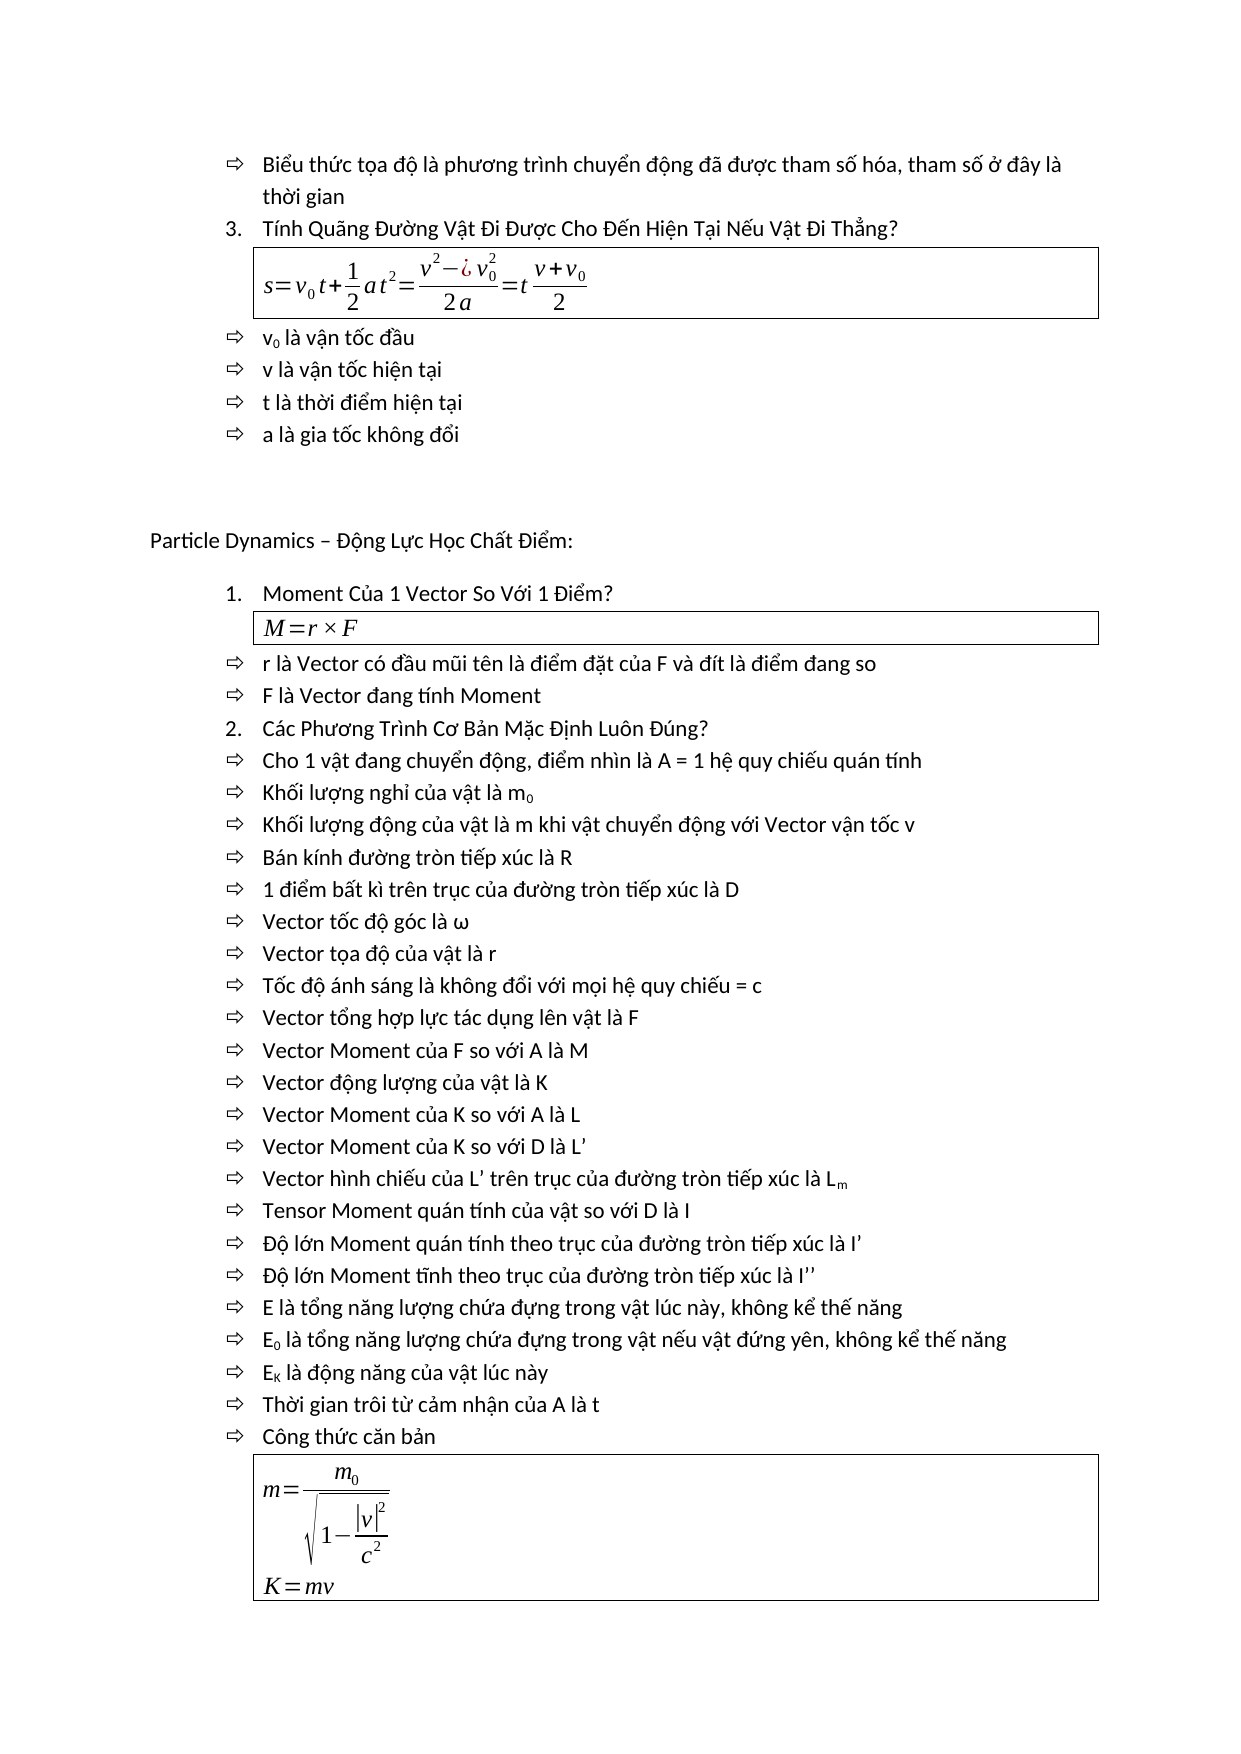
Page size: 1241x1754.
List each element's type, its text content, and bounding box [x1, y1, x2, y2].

list t là thời điểm hiện tại [225, 388, 1090, 416]
list Vector Moment của K so với A là L [225, 1100, 1090, 1128]
list Vector tốc độ góc là ω [225, 907, 1090, 935]
list 1 điểm bất kì trên trục của đường tròn tiếp xúc là D [225, 875, 1090, 903]
list Các Phương Trình Cơ Bản Mặc Định Luôn Đúng? [225, 714, 1090, 742]
list Moment Của 1 Vector So Với 1 Điểm? [225, 579, 1090, 607]
list Tốc độ ánh sáng là không đổi với mọi hệ quy chiếu = c [225, 971, 1090, 999]
list v là vận tốc hiện tại [225, 355, 1090, 383]
list Biểu thức tọa độ là phương trình chuyển động đã được tham số hóa, tham số ở đây là thời gian [225, 150, 1090, 210]
text Particle Dynamics – Động Lực Học Chất Điểm: [150, 526, 1090, 554]
list Vector hình chiếu của L’ trên trục của đường tròn tiếp xúc là Lm [225, 1164, 1090, 1192]
list a là gia tốc không đổi [225, 420, 1090, 448]
list Thời gian trôi từ cảm nhận của A là t [225, 1390, 1090, 1418]
list E là tổng năng lượng chứa đựng trong vật lúc này, không kể thế năng [225, 1293, 1090, 1321]
list E0 là tổng năng lượng chứa đựng trong vật nếu vật đứng yên, không kể thế năng [225, 1325, 1090, 1353]
list Khối lượng động của vật là m khi vật chuyển động với Vector vận tốc v [225, 810, 1090, 838]
list Bán kính đường tròn tiếp xúc là R [225, 843, 1090, 871]
list EK là động năng của vật lúc này [225, 1358, 1090, 1386]
list Độ lớn Moment quán tính theo trục của đường tròn tiếp xúc là I’ [225, 1229, 1090, 1257]
list Khối lượng nghỉ của vật là m0 [225, 778, 1090, 806]
list Cho 1 vật đang chuyển động, điểm nhìn là A = 1 hệ quy chiếu quán tính [225, 746, 1090, 774]
list Vector tọa độ của vật là r [225, 939, 1090, 967]
list r là Vector có đầu mũi tên là điểm đặt của F và đít là điểm đang so [225, 649, 1090, 677]
list v0 là vận tốc đầu [225, 323, 1090, 351]
list Công thức căn bản [225, 1422, 1090, 1450]
list Tính Quãng Đường Vật Đi Được Cho Đến Hiện Tại Nếu Vật Đi Thẳng? [225, 214, 1090, 242]
list Tensor Moment quán tính của vật so với D là I [225, 1197, 1090, 1225]
list Vector Moment của K so với D là L’ [225, 1132, 1090, 1160]
list F là Vector đang tính Moment [225, 682, 1090, 710]
list Độ lớn Moment tĩnh theo trục của đường tròn tiếp xúc là I’’ [225, 1261, 1090, 1289]
list Vector Moment của F so với A là M [225, 1036, 1090, 1064]
list Vector động lượng của vật là K [225, 1068, 1090, 1096]
list Vector tổng hợp lực tác dụng lên vật là F [225, 1003, 1090, 1032]
